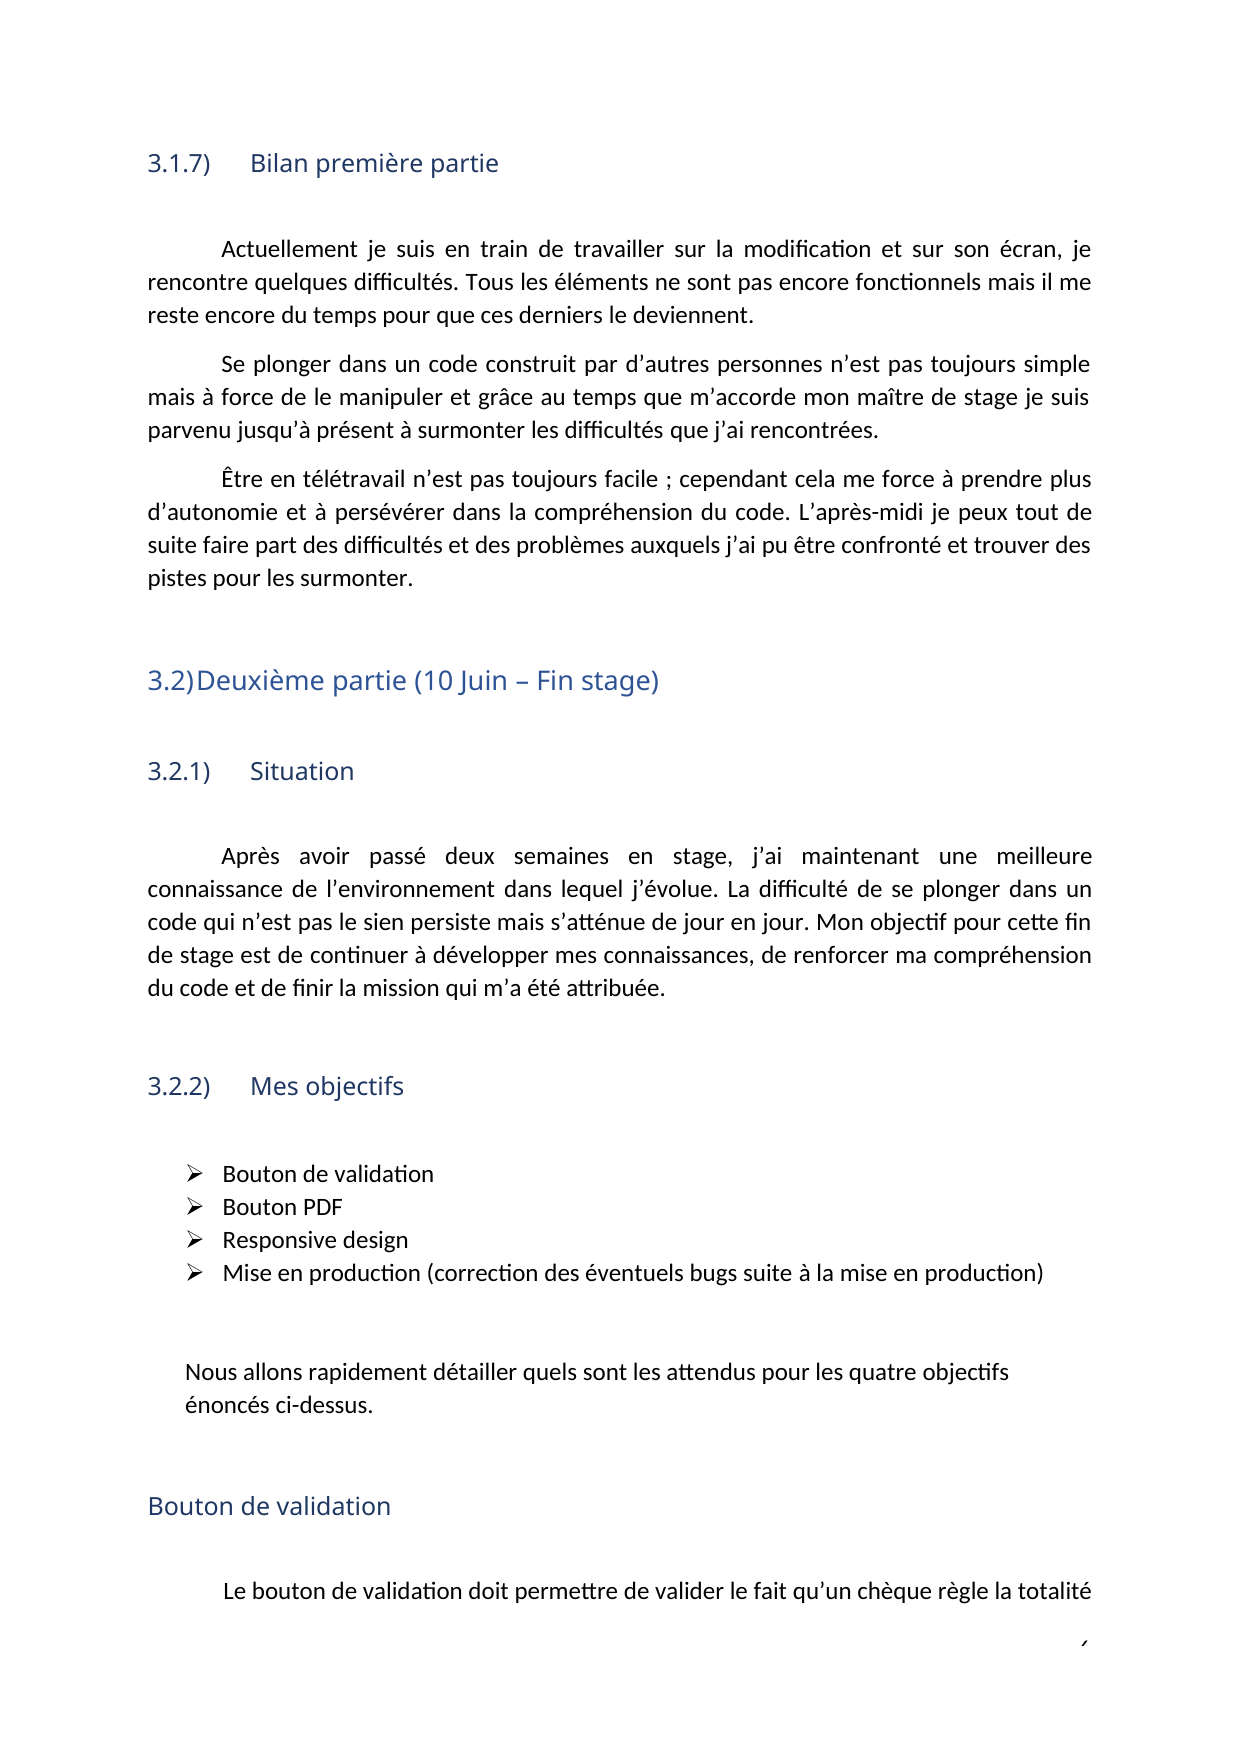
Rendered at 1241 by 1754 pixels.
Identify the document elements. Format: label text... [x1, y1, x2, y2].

text Nous allons rapidement détailler quels sont les attendus pour les quatre objectifs énoncés ci-dessus. [185, 1356, 1093, 1419]
list Situation [147, 753, 1232, 787]
subtitle Deuxième partie (10 Juin – Fin stage) [147, 662, 1232, 699]
text Le bouton de validation doit permettre de valider le fait qu’un chèque règle la totalité [100, 1575, 1092, 1605]
text Actuellement je suis en train de travailler sur la modification et sur son écran, je rencontre quelques difficultés. Tous les éléments ne sont pas encore fonctionnels mais il me reste encore du temps pour que ces derniers le deviennent. [147, 233, 1093, 329]
list Responsive design [185, 1224, 1232, 1254]
text Bouton de validation [147, 1488, 1232, 1522]
text Après avoir passé deux semaines en stage, j’ai maintenant une meilleure connaissance de l’environnement dans lequel j’évolue. La difficulté de se plonger dans un code qui n’est pas le sien persiste mais s’atténue de jour en jour. Mon objectif pour cette fin de stage est de continuer à développer mes connaissances, de renforcer ma compréhension du code et de finir la mission qui m’a été attribuée. [147, 840, 1093, 1003]
text Être en télétravail n’est pas toujours facile ; cependant cela me force à prendre plus d’autonomie et à persévérer dans la compréhension du code. L’après-midi je peux tout de suite faire part des difficultés et des problèmes auxquels j’ai pu être confronté et trouver des pistes pour les surmonter. [147, 463, 1093, 593]
list Bouton de validation [185, 1158, 1232, 1189]
list Bilan première partie [147, 146, 1232, 180]
text Se plonger dans un code construit par d’autres personnes n’est pas toujours simple mais à force de le manipuler et grâce au temps que m’accorde mon maître de stage je suis parvenu jusqu’à présent à surmonter les difficultés que j’ai rencontrées. [147, 348, 1092, 444]
list Mes objectifs [147, 1068, 1232, 1102]
list Mise en production (correction des éventuels bugs suite à la mise en production) [185, 1257, 1232, 1287]
list Bouton PDF [185, 1191, 1232, 1222]
